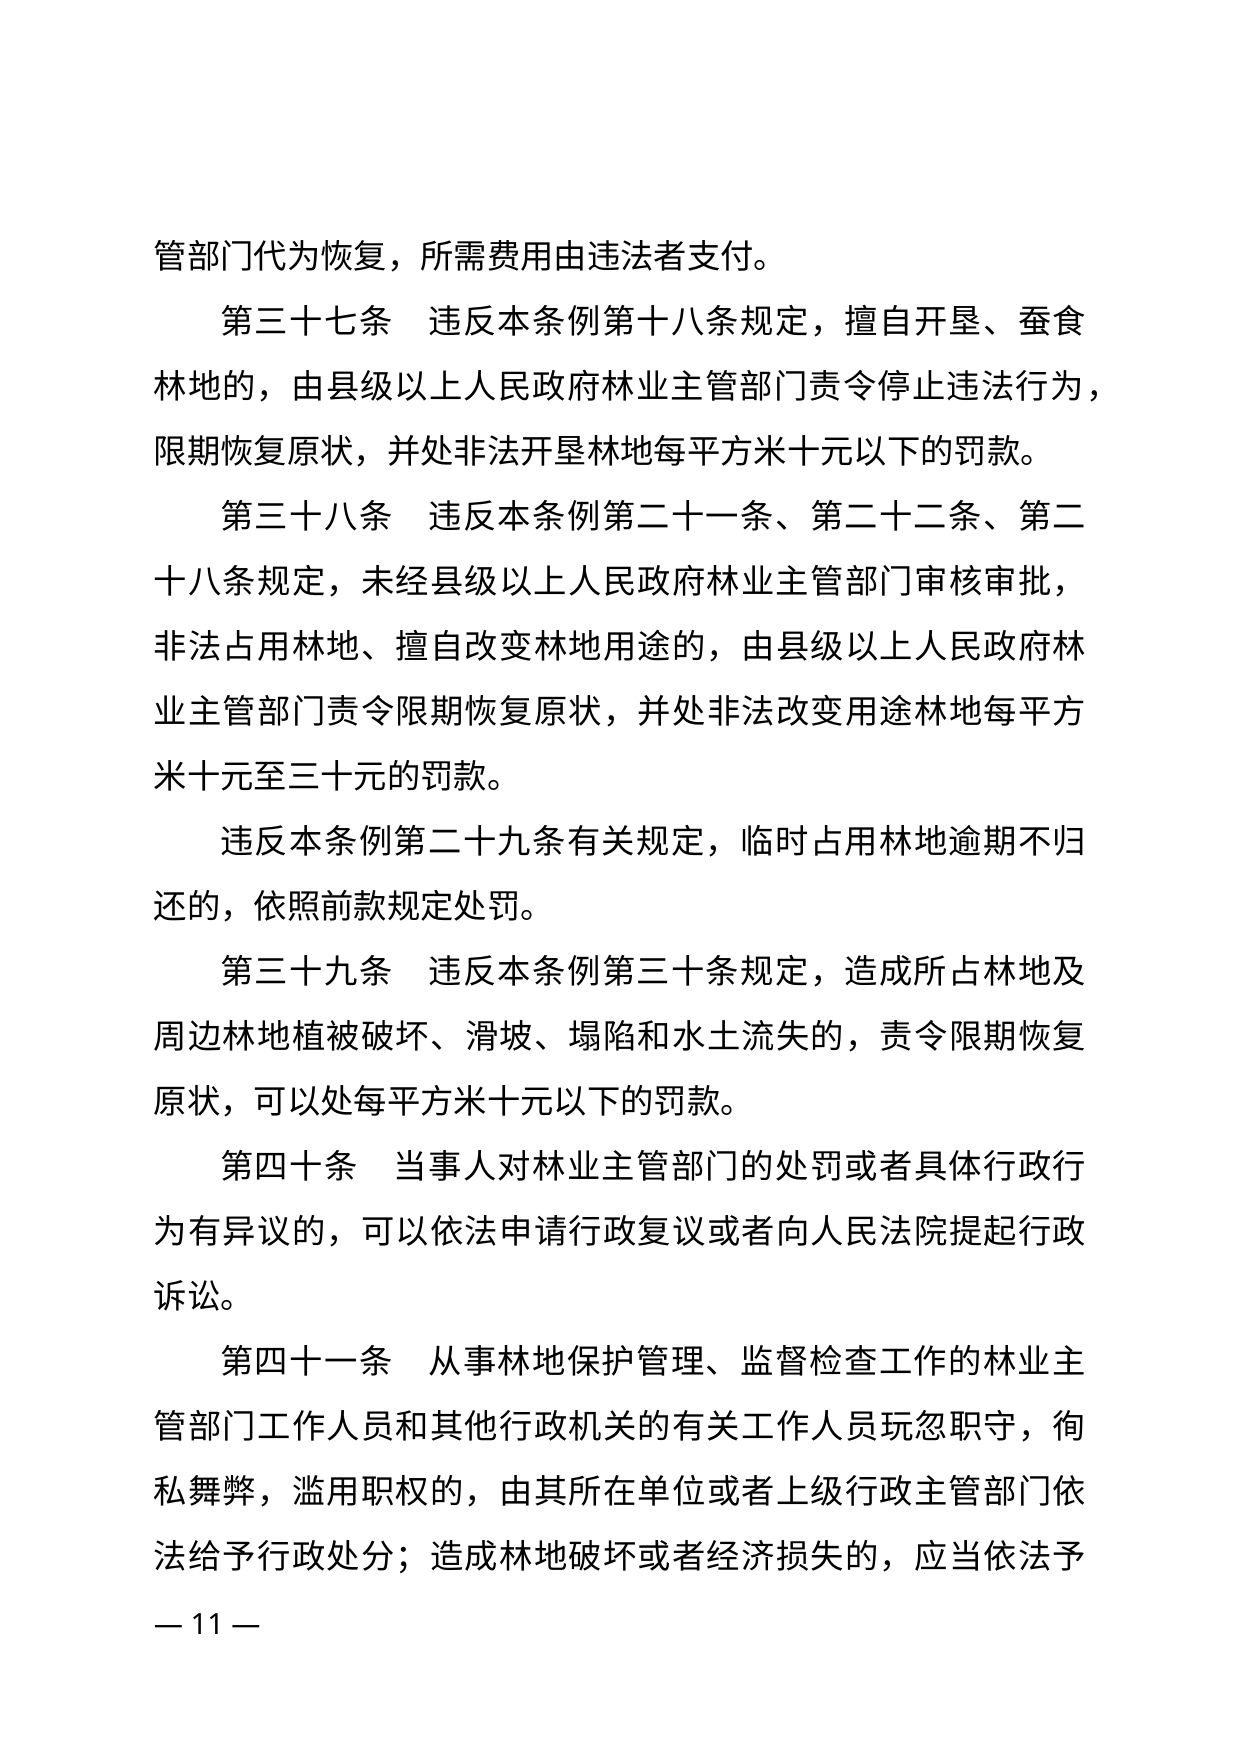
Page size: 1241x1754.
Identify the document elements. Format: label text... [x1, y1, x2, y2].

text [153, 221, 1087, 286]
text 违反本条例第二十九条有关规定，临时占用林地逾期不归还的，依照前款规定处罚。 [153, 806, 1087, 936]
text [153, 1326, 1087, 1586]
text 第四十条 当事人对林业主管部门的处罚或者具体行政行为有异议的，可以依法申请行政复议或者向人民法院提起行政诉讼。 [153, 1131, 1087, 1326]
text 第三十九条 违反本条例第三十条规定，造成所占林地及周边林地植被破坏、滑坡、塌陷和水土流失的，责令限期恢复原状，可以处每平方米十元以下的罚款。 [153, 936, 1087, 1131]
text 第三十七条 违反本条例第十八条规定，擅自开垦、蚕食林地的，由县级以上人民政府林业主管部门责令停止违法行为，限期恢复原状，并处非法开垦林地每平方米十元以下的罚款。 [153, 286, 1087, 481]
text 第三十八条 违反本条例第二十一条、第二十二条、第二十八条规定，未经县级以上人民政府林业主管部门审核审批，非法占用林地、擅自改变林地用途的，由县级以上人民政府林业主管部门责令限期恢复原状，并处非法改变用途林地每平方米十元至三十元的罚款。 [153, 481, 1087, 806]
